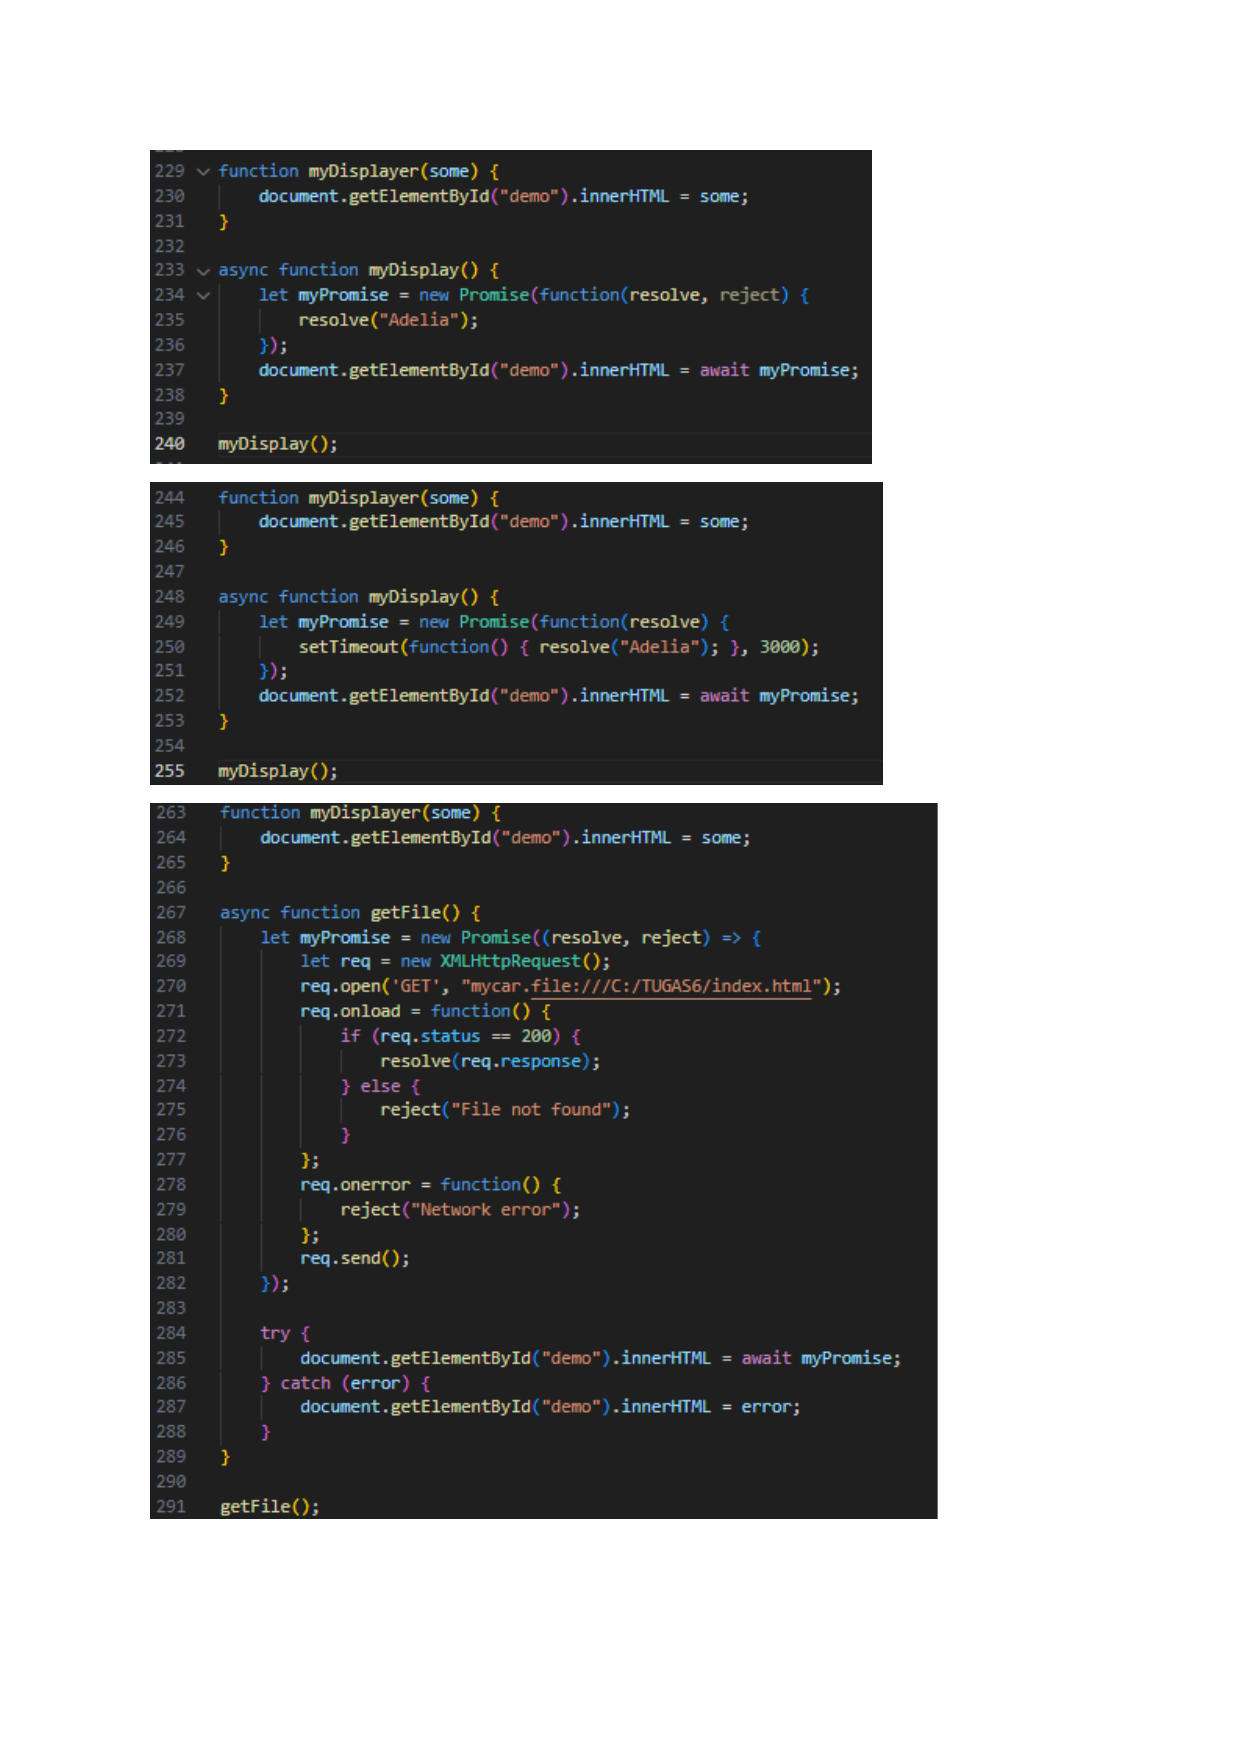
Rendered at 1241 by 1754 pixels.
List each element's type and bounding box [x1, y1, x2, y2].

picture [150, 482, 883, 785]
picture [150, 803, 938, 1519]
picture [150, 150, 872, 464]
